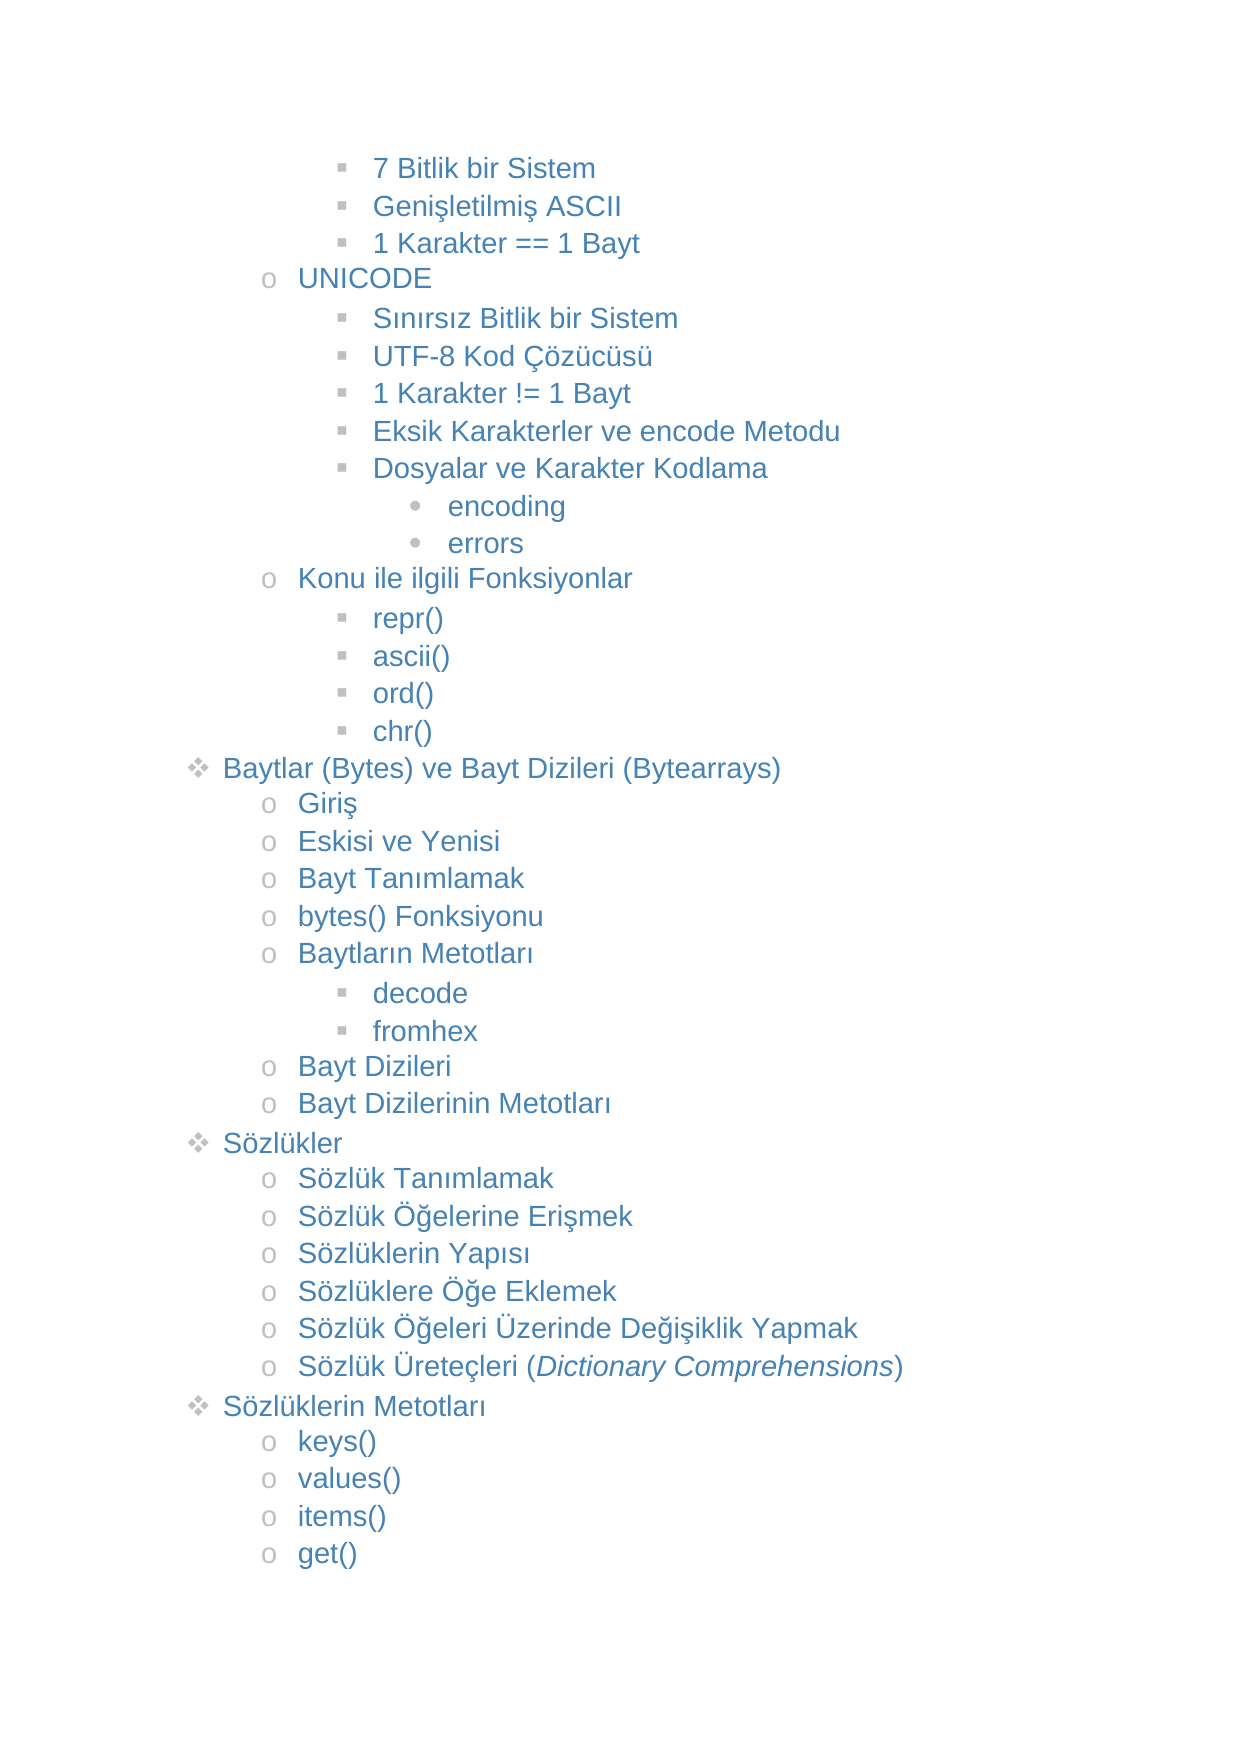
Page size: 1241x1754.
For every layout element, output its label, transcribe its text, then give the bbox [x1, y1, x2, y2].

list Sözlük Öğeleri Üzerinde Değişiklik Yapmak [260, 1310, 1093, 1348]
list decode [335, 973, 1093, 1010]
list fromhex [335, 1010, 1093, 1048]
list Baytlar (Bytes) ve Bayt Dizileri (Bytearrays) [185, 748, 1093, 785]
list ascii() [335, 635, 1093, 673]
list errors [410, 523, 1093, 560]
list values() [260, 1460, 1093, 1498]
list UNICODE [260, 260, 1093, 298]
list 7 Bitlik bir Sistem [335, 148, 1093, 185]
list Bayt Tanımlamak [260, 860, 1093, 898]
list Sözlüklere Öğe Eklemek [260, 1273, 1093, 1310]
list repr() [335, 598, 1093, 635]
list Sözlük Tanımlamak [260, 1160, 1093, 1198]
list ord() [335, 673, 1093, 710]
list Sınırsız Bitlik bir Sistem [335, 298, 1093, 335]
list Sözlük Öğelerine Erişmek [260, 1198, 1093, 1235]
list Sözlükler [185, 1123, 1093, 1160]
list UTF-8 Kod Çözücüsü [335, 335, 1093, 373]
list Eskisi ve Yenisi [260, 823, 1093, 860]
list Genişletilmiş ASCII [335, 185, 1093, 223]
list Eksik Karakterler ve encode Metodu [335, 410, 1093, 448]
list get() [260, 1535, 1093, 1573]
list Bayt Dizileri [260, 1048, 1093, 1085]
list bytes() Fonksiyonu [260, 898, 1093, 935]
list 1 Karakter != 1 Bayt [335, 373, 1093, 410]
list Sözlüklerin Metotları [185, 1385, 1093, 1423]
list Sözlüklerin Yapısı [260, 1235, 1093, 1273]
list keys() [260, 1423, 1093, 1460]
list items() [260, 1498, 1093, 1535]
list encoding [410, 485, 1093, 523]
list Dosyalar ve Karakter Kodlama [335, 448, 1093, 485]
list Konu ile ilgili Fonksiyonlar [260, 560, 1093, 598]
list Sözlük Üreteçleri (Dictionary Comprehensions) [260, 1348, 1093, 1385]
list Baytların Metotları [260, 935, 1093, 973]
list 1 Karakter == 1 Bayt [335, 223, 1093, 260]
list Giriş [260, 785, 1093, 823]
list chr() [335, 710, 1093, 748]
list Bayt Dizilerinin Metotları [260, 1085, 1093, 1123]
